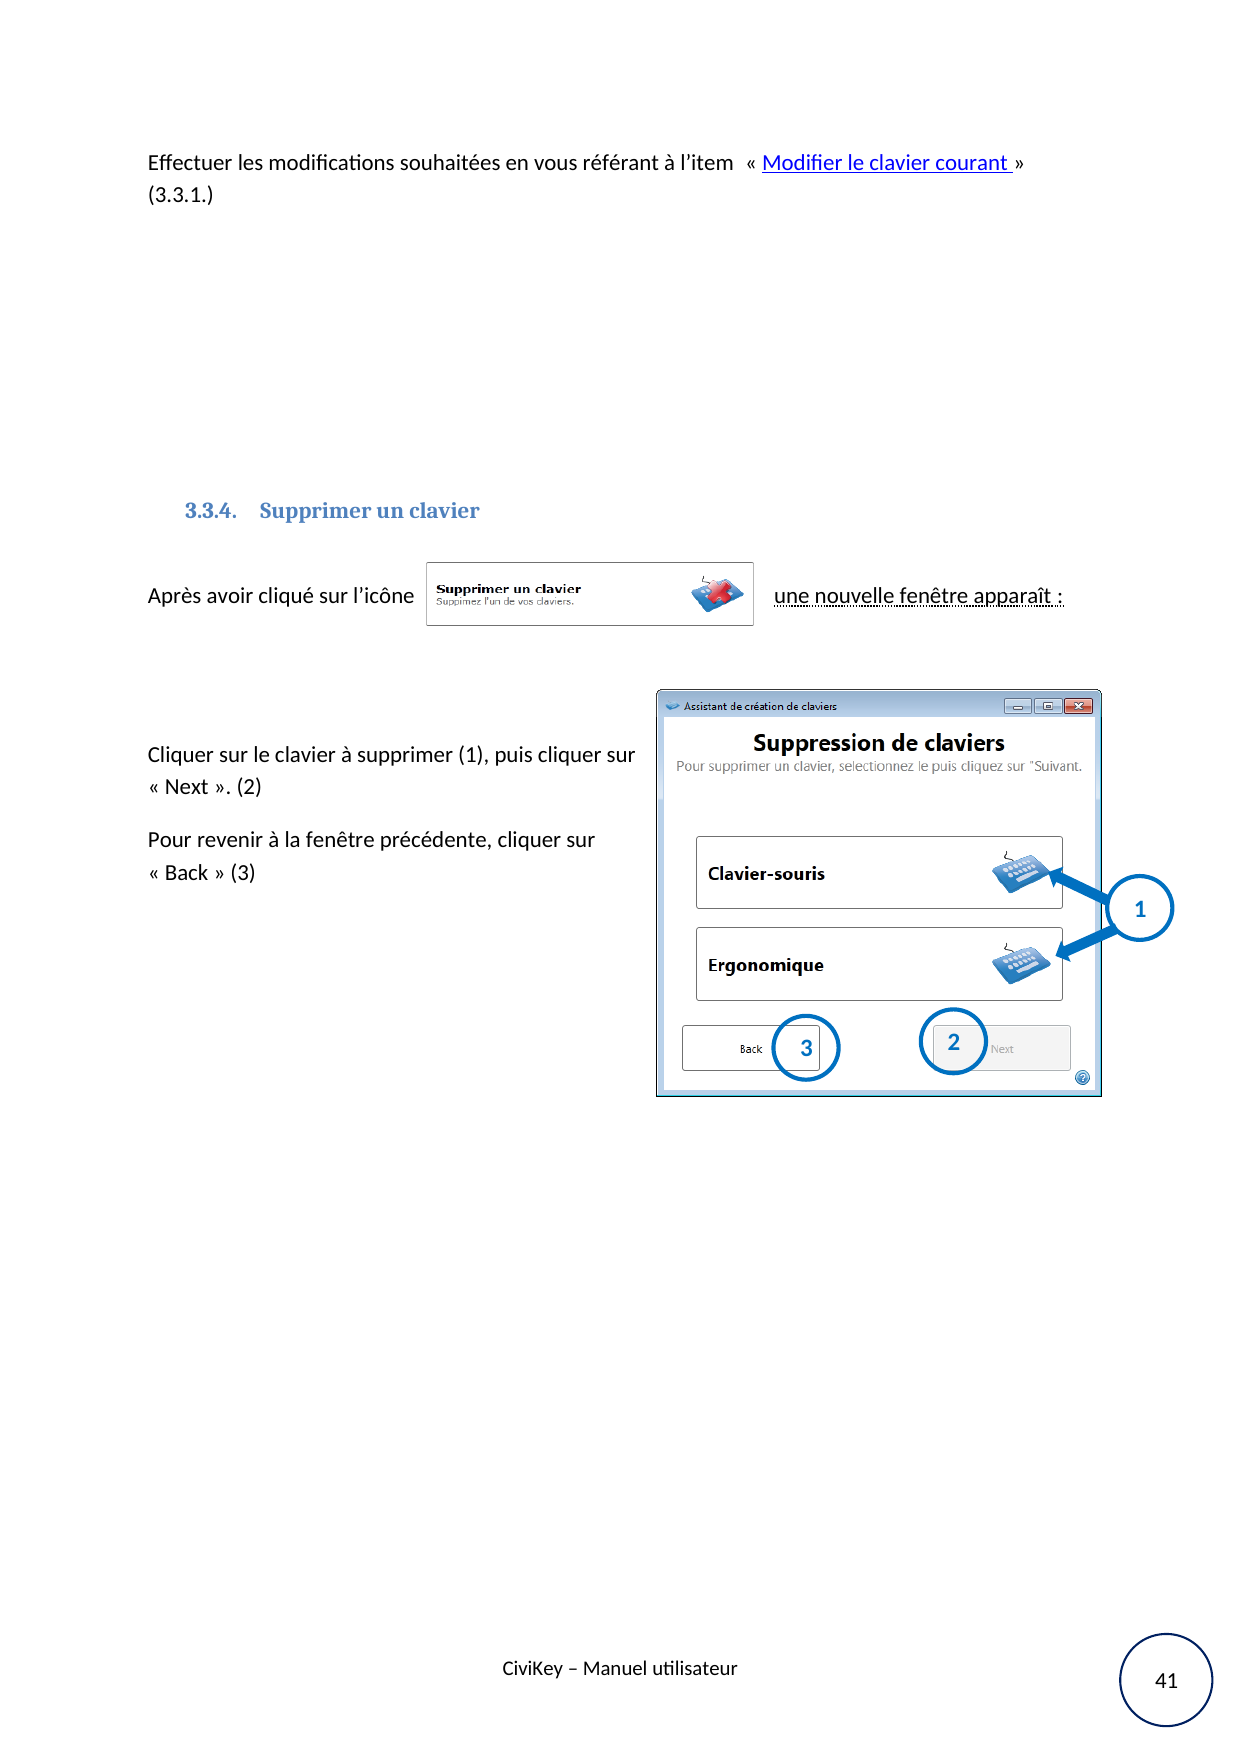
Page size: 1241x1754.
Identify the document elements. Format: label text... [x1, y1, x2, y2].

text Effectuer les modifications souhaitées en vous référant à l’item « Modifier le clavier courant » (3.3.1.) [148, 148, 1093, 208]
text Après avoir cliqué sur l’icône une nouvelle fenêtre apparaît : [148, 581, 422, 609]
picture [654, 687, 1105, 1097]
subtitle Supprimer un clavier [185, 498, 1093, 524]
text Pour revenir à la fenêtre précédente, cliquer sur « Back » (3) [148, 825, 654, 886]
text Après avoir cliqué sur l’icône une nouvelle fenêtre apparaît : [758, 581, 1093, 609]
picture [422, 558, 758, 628]
text Cliquer sur le clavier à supprimer (1), puis cliquer sur « Next ». (2) [148, 740, 654, 800]
